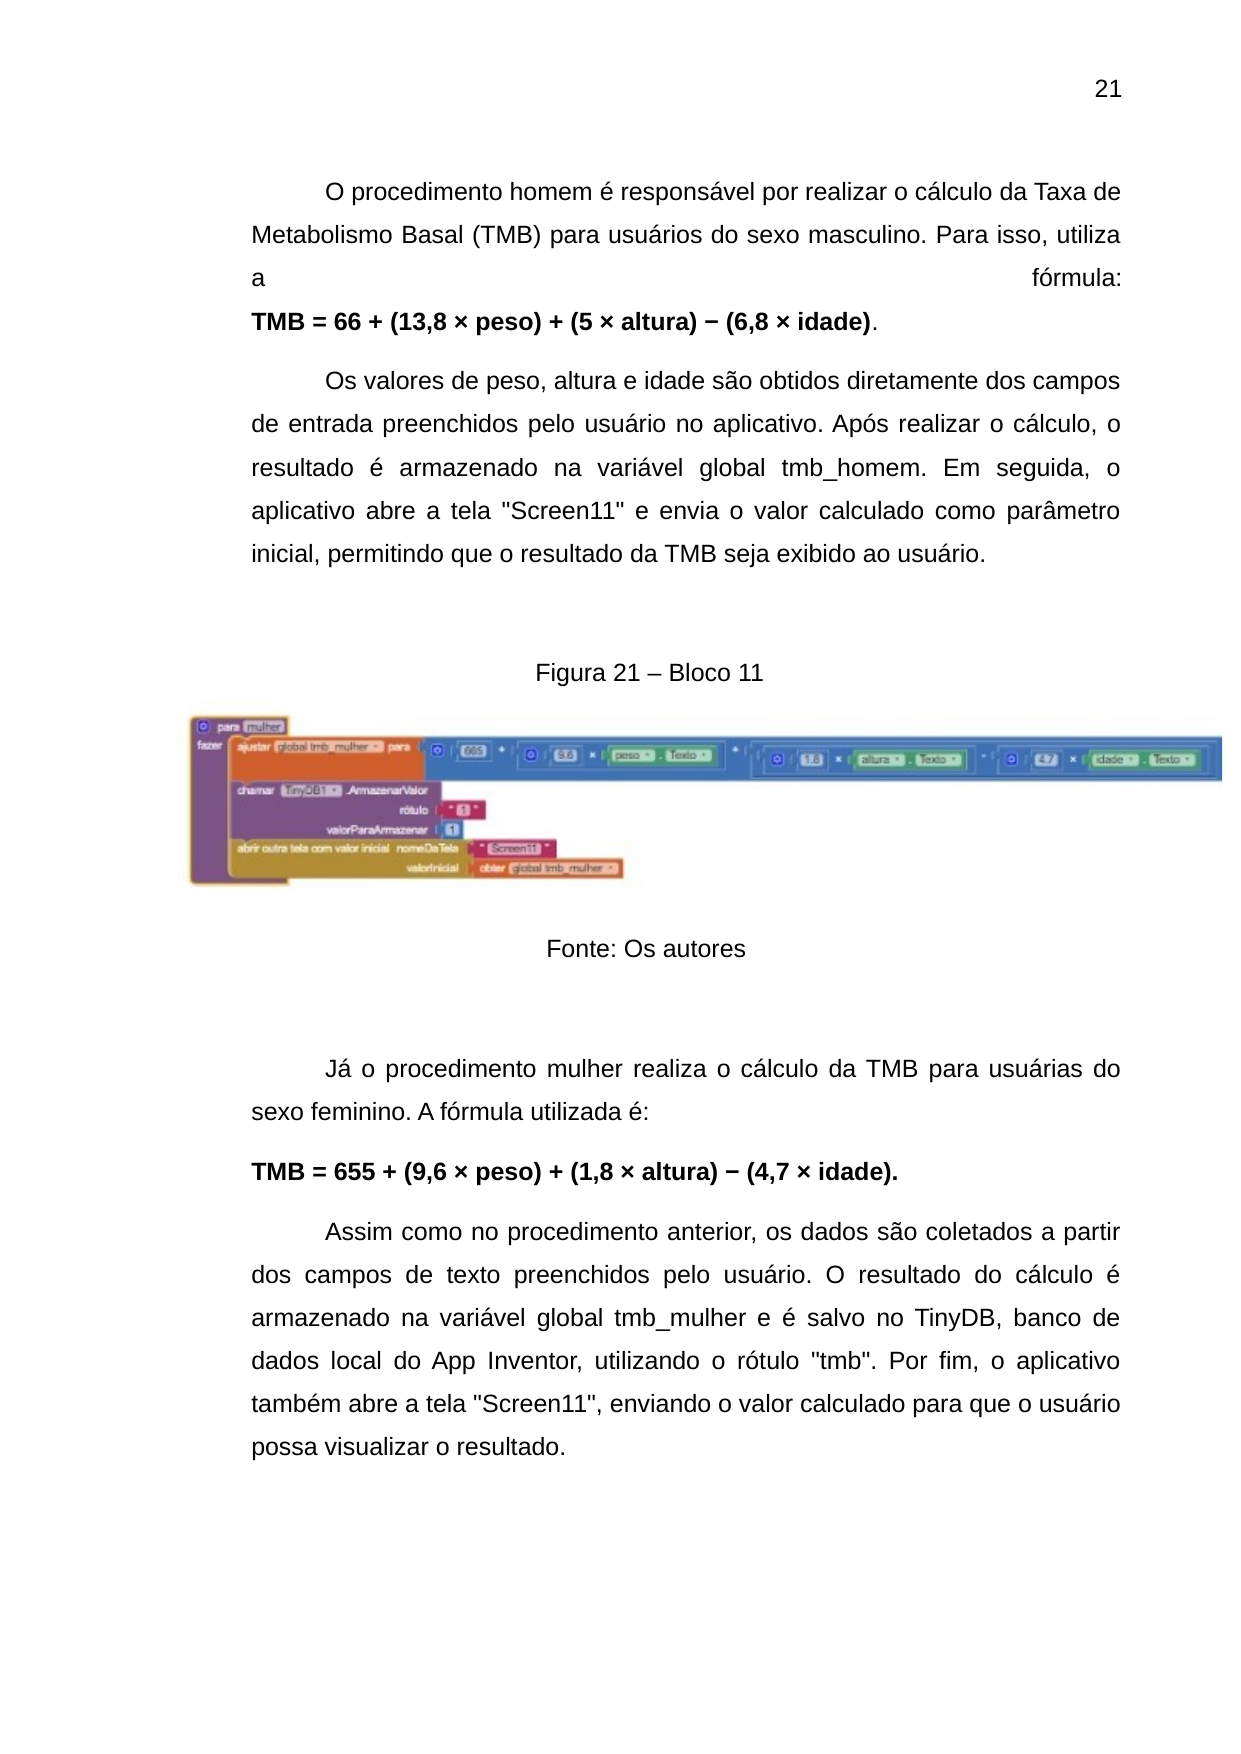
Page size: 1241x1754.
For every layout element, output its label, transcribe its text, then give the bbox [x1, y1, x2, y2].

text Fonte: Os autores [472, 934, 1122, 963]
text Figura 21 – Bloco 11 [177, 658, 1122, 701]
text Já o procedimento mulher realiza o cálculo da TMB para usuárias do sexo feminino. A fórmula utilizada é: [251, 1054, 1122, 1126]
text TMB = 655 + (9,6 × peso) + (1,8 × altura) − (4,7 × idade). [251, 1157, 1122, 1185]
picture [177, 701, 1223, 904]
text Os valores de peso, altura e idade são obtidos diretamente dos campos de entrada preenchidos pelo usuário no aplicativo. Após realizar o cálculo, o resultado é armazenado na variável global tmb_homem. Em seguida, o aplicativo abre a tela "Screen11" e envia o valor calculado como parâmetro inicial, permitindo que o resultado da TMB seja exibido ao usuário. [251, 366, 1122, 568]
text Assim como no procedimento anterior, os dados são coletados a partir dos campos de texto preenchidos pelo usuário. O resultado do cálculo é armazenado na variável global tmb_mulher e é salvo no TinyDB, banco de dados local do App Inventor, utilizando o rótulo "tmb". Por fim, o aplicativo também abre a tela "Screen11", enviando o valor calculado para que o usuário possa visualizar o resultado. [251, 1216, 1122, 1461]
text O procedimento homem é responsável por realizar o cálculo da Taxa de Metabolismo Basal (TMB) para usuários do sexo masculino. Para isso, utiliza a fórmula: TMB = 66 + (13,8 × peso) + (5 × altura) − (6,8 × idade). [251, 177, 1122, 335]
